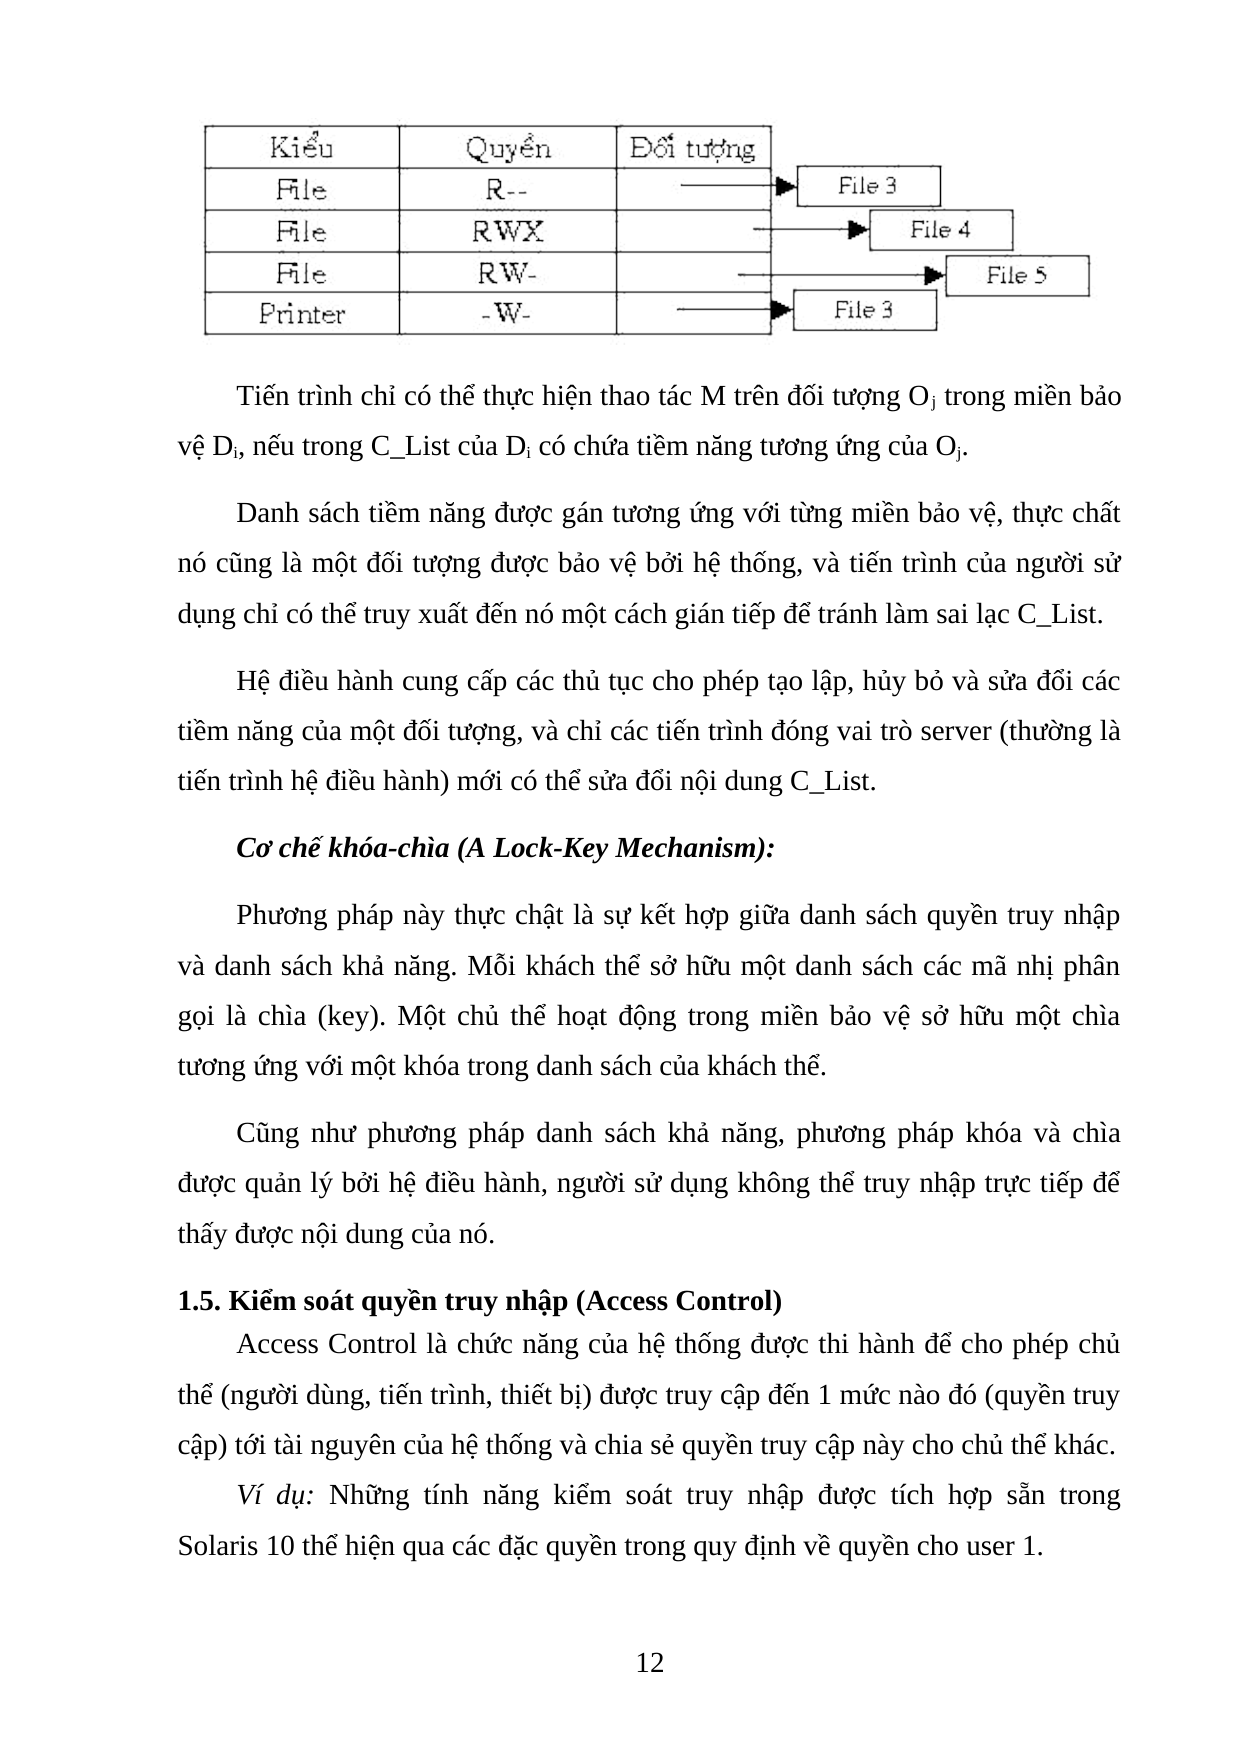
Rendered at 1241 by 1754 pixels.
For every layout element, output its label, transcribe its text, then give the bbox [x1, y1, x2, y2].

text Tiến trình chỉ có thể thực hiện thao tác M trên đối tượng Oj trong miền bảo vệ Di, nếu trong C_List của Di có chứa tiềm năng tương ứng của Oj. [177, 378, 1122, 462]
text Cơ chế khóa-chìa (A Lock-Key Mechanism): [177, 830, 1122, 864]
text Danh sách tiềm năng được gán tương ứng với từng miền bảo vệ, thực chất nó cũng là một đối tượng được bảo vệ bởi hệ thống, và tiến trình của người sử dụng chỉ có thể truy xuất đến nó một cách gián tiếp để tránh làm sai lạc C_List. [177, 495, 1122, 629]
text Cũng như phương pháp danh sách khả năng, phương pháp khóa và chìa được quản lý bởi hệ điều hành, người sử dụng không thể truy nhập trực tiếp để thấy được nội dung của nó. [177, 1115, 1122, 1249]
text Ví dụ: Những tính năng kiểm soát truy nhập được tích hợp sẵn trong Solaris 10 thể hiện qua các đặc quyền trong quy định về quyền cho user 1. [177, 1477, 1122, 1561]
text Phương pháp này thực chật là sự kết hợp giữa danh sách quyền truy nhập và danh sách khả năng. Mỗi khách thể sở hữu một danh sách các mã nhị phân gọi là chìa (key). Một chủ thể hoạt động trong miền bảo vệ sở hữu một chìa tương ứng với một khóa trong danh sách của khách thể. [177, 897, 1122, 1082]
picture [199, 118, 1100, 345]
text Hệ điều hành cung cấp các thủ tục cho phép tạo lập, hủy bỏ và sửa đổi các tiềm năng của một đối tượng, và chỉ các tiến trình đóng vai trò server (thường là tiến trình hệ điều hành) mới có thể sửa đổi nội dung C_List. [177, 663, 1122, 797]
text Access Control là chức năng của hệ thống được thi hành để cho phép chủ thể (người dùng, tiến trình, thiết bị) được truy cập đến 1 mức nào đó (quyền truy cập) tới tài nguyên của hệ thống và chia sẻ quyền truy cập này cho chủ thể khác. [177, 1326, 1122, 1461]
subtitle 1.5. Kiểm soát quyền truy nhập (Access Control) [177, 1283, 1122, 1316]
